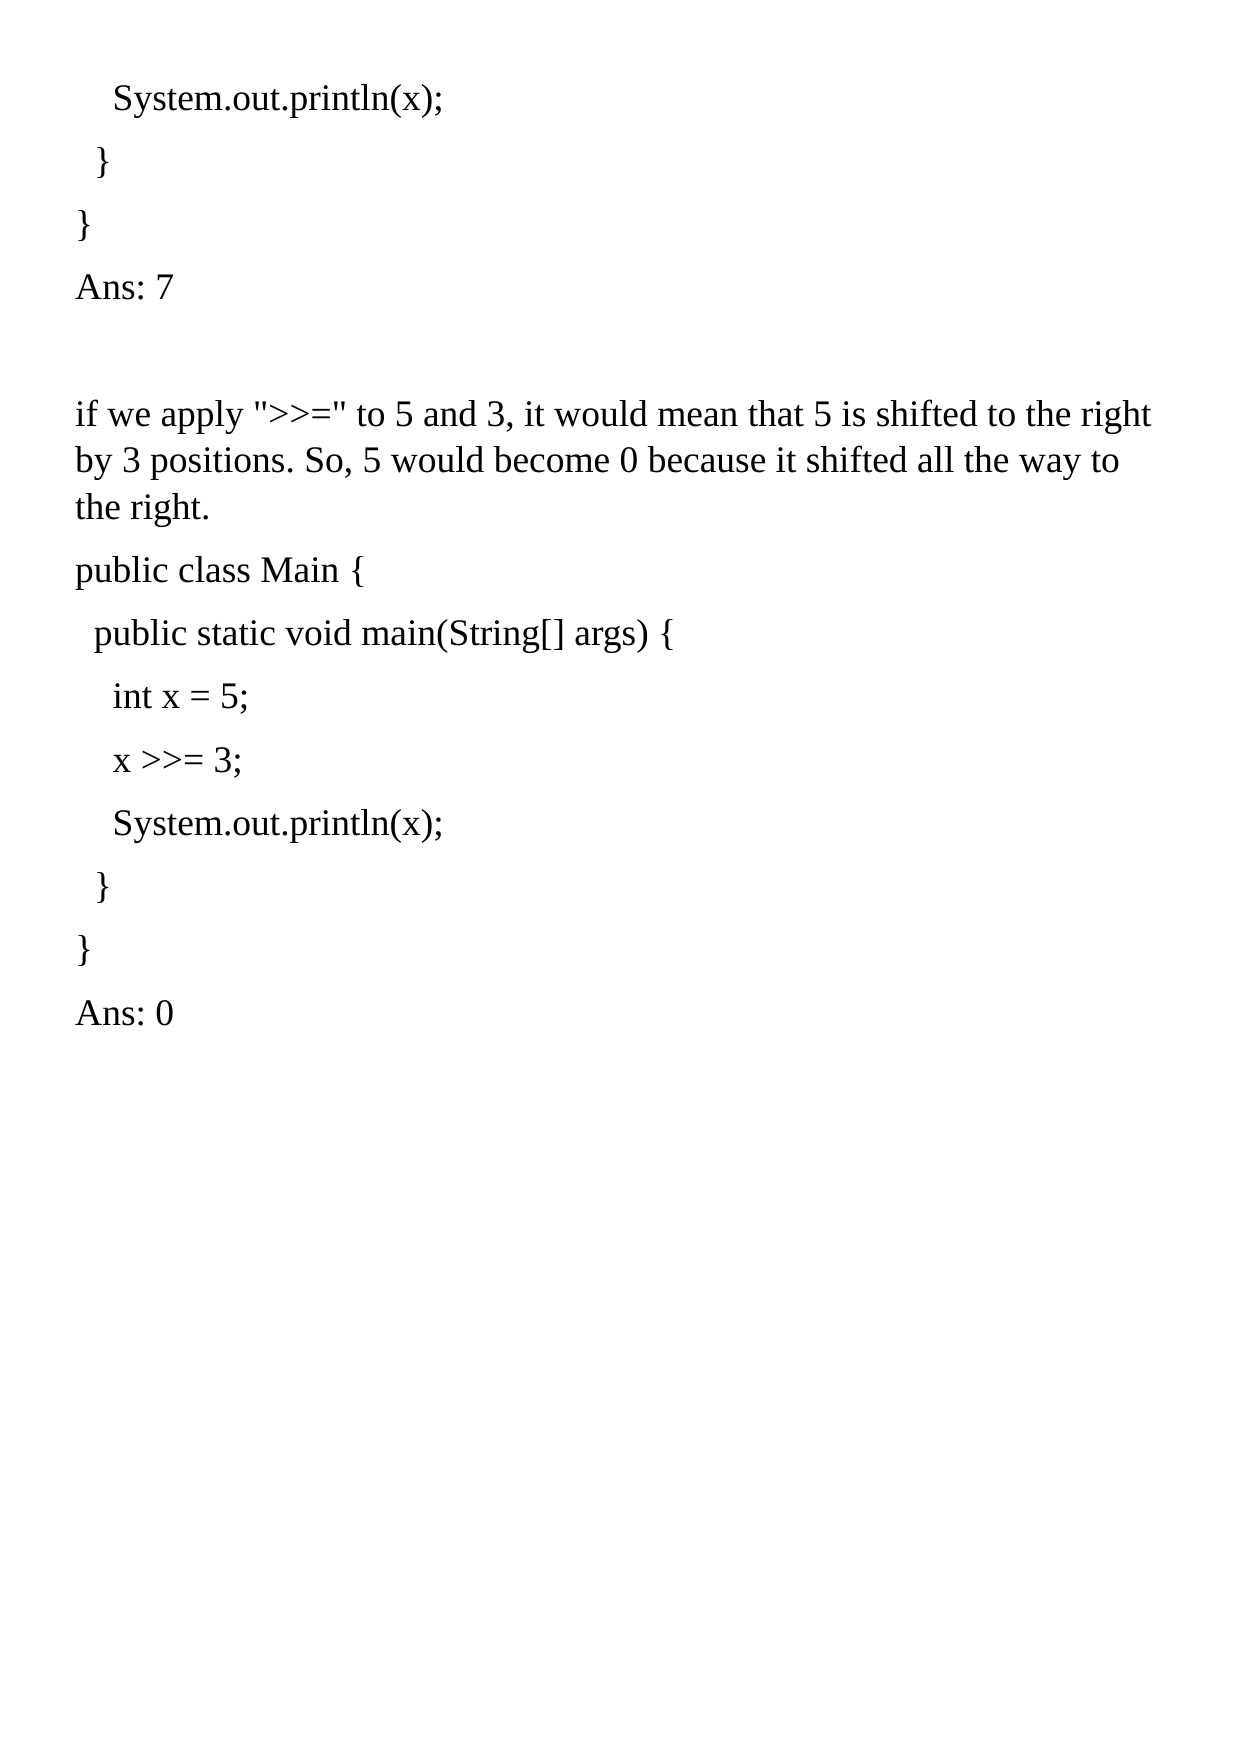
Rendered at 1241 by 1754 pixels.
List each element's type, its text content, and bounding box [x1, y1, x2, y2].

text int x = 5; [75, 674, 1165, 717]
text } [75, 201, 1165, 244]
text } [75, 138, 1165, 181]
text if we apply ">>=" to 5 and 3, it would mean that 5 is shifted to the right by 3 positions. So, 5 would become 0 because it shifted all the way to the right. [75, 391, 1165, 527]
text System.out.println(x); [75, 800, 1165, 843]
text } [75, 927, 1165, 970]
text x >>= 3; [75, 737, 1165, 780]
text Ans: 7 [75, 265, 1165, 308]
text System.out.println(x); [75, 75, 1165, 118]
text public class Main { [75, 547, 1165, 591]
text public static void main(String[] args) { [75, 611, 1165, 654]
text Ans: 0 [75, 990, 1165, 1033]
text } [75, 864, 1165, 907]
